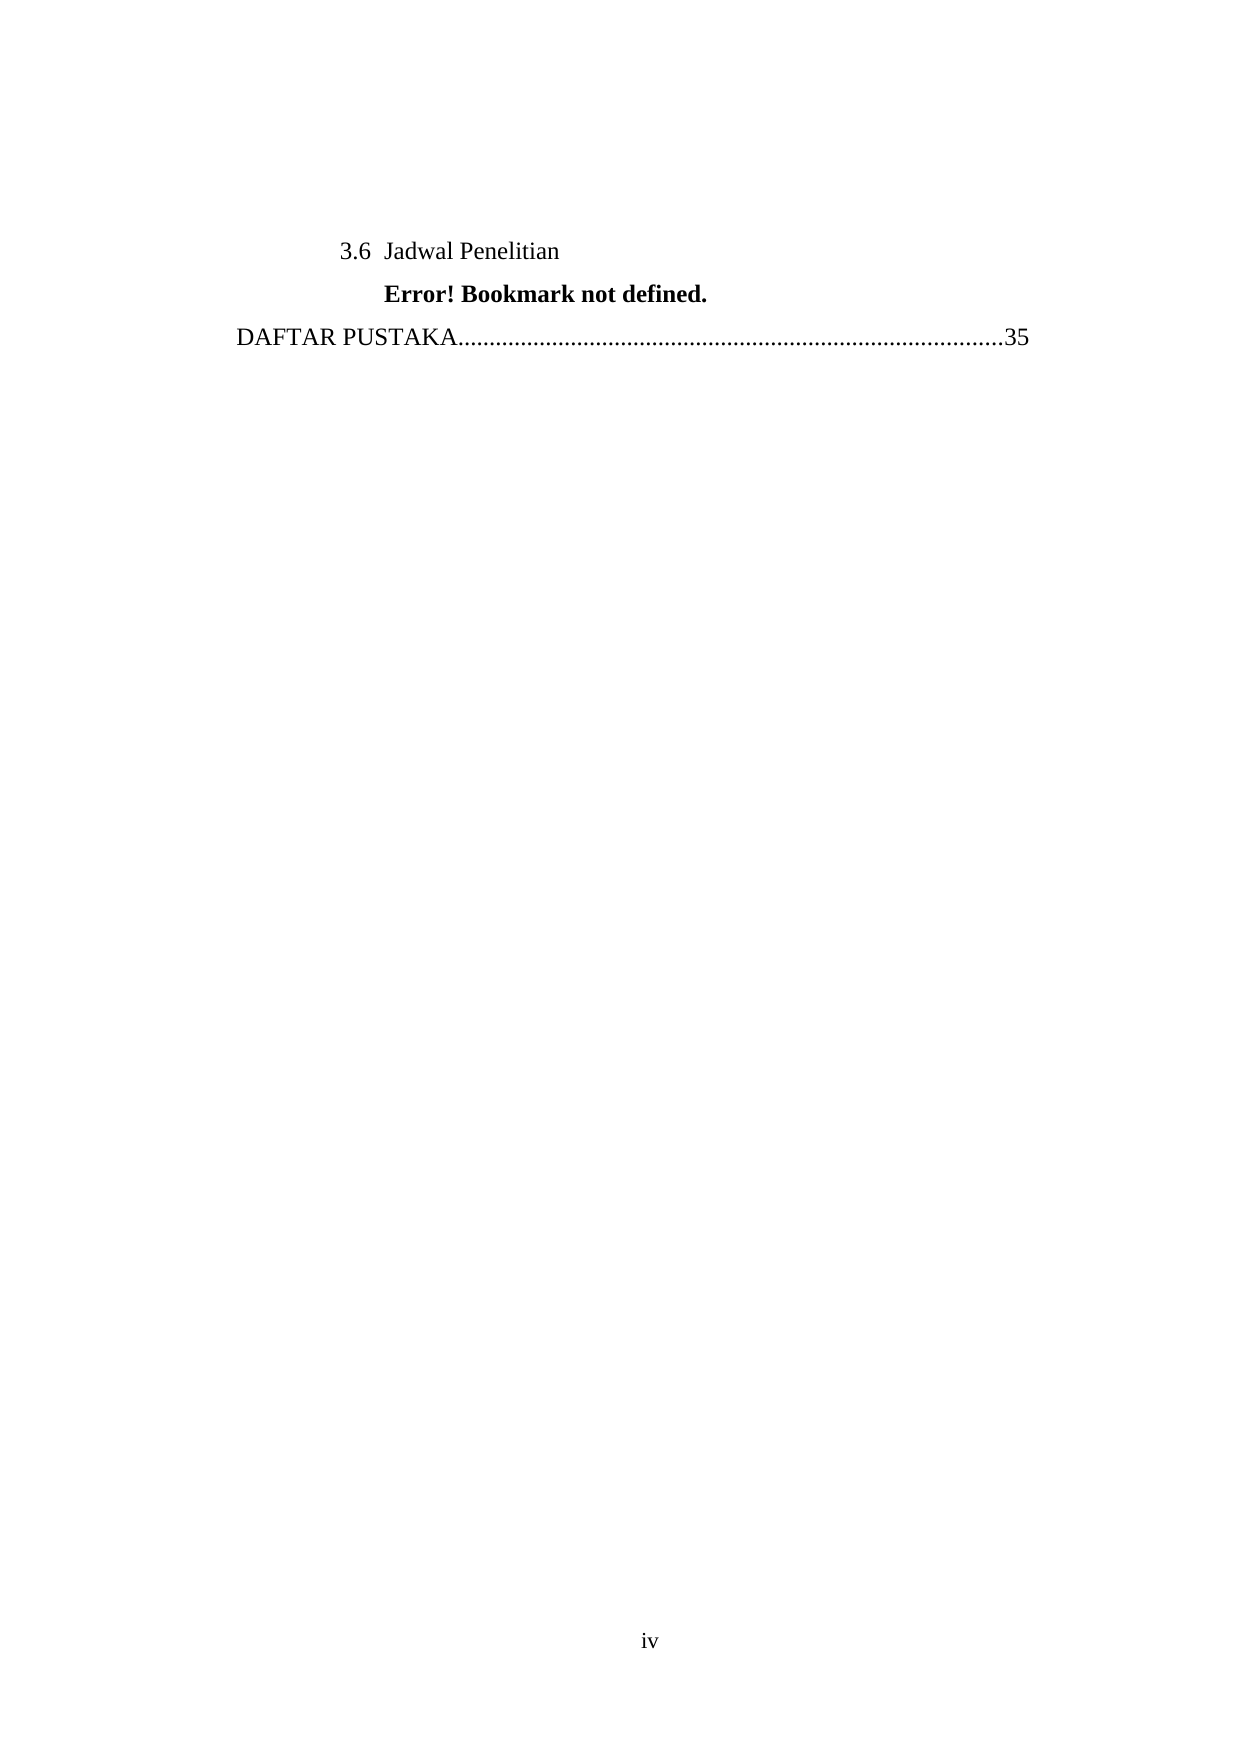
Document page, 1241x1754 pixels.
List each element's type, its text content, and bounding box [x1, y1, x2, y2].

text DAFTAR PUSTAKA 35 [236, 322, 1063, 351]
text 3.6 Jadwal Penelitian Error! Bookmark not defined. [339, 236, 1063, 308]
